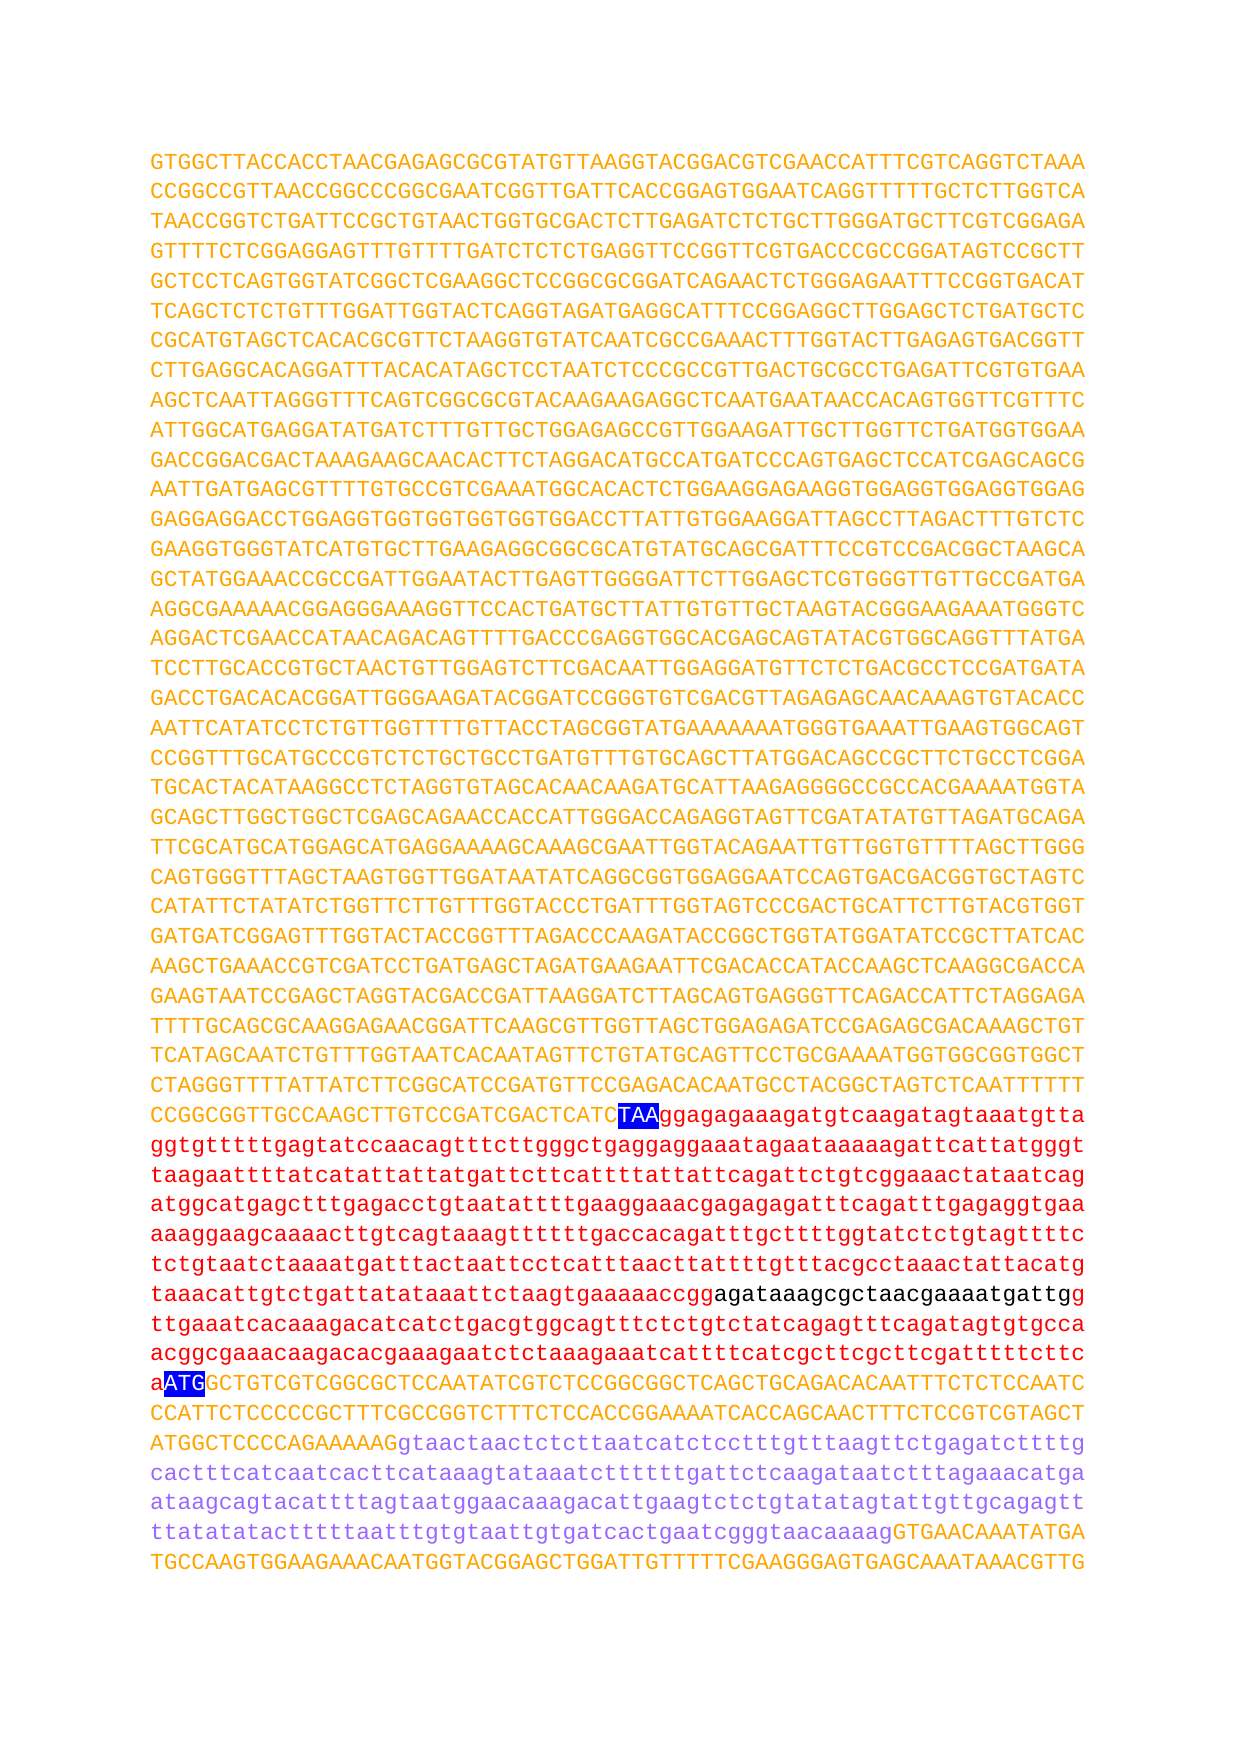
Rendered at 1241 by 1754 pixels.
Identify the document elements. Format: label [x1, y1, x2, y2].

text [150, 150, 1090, 1576]
